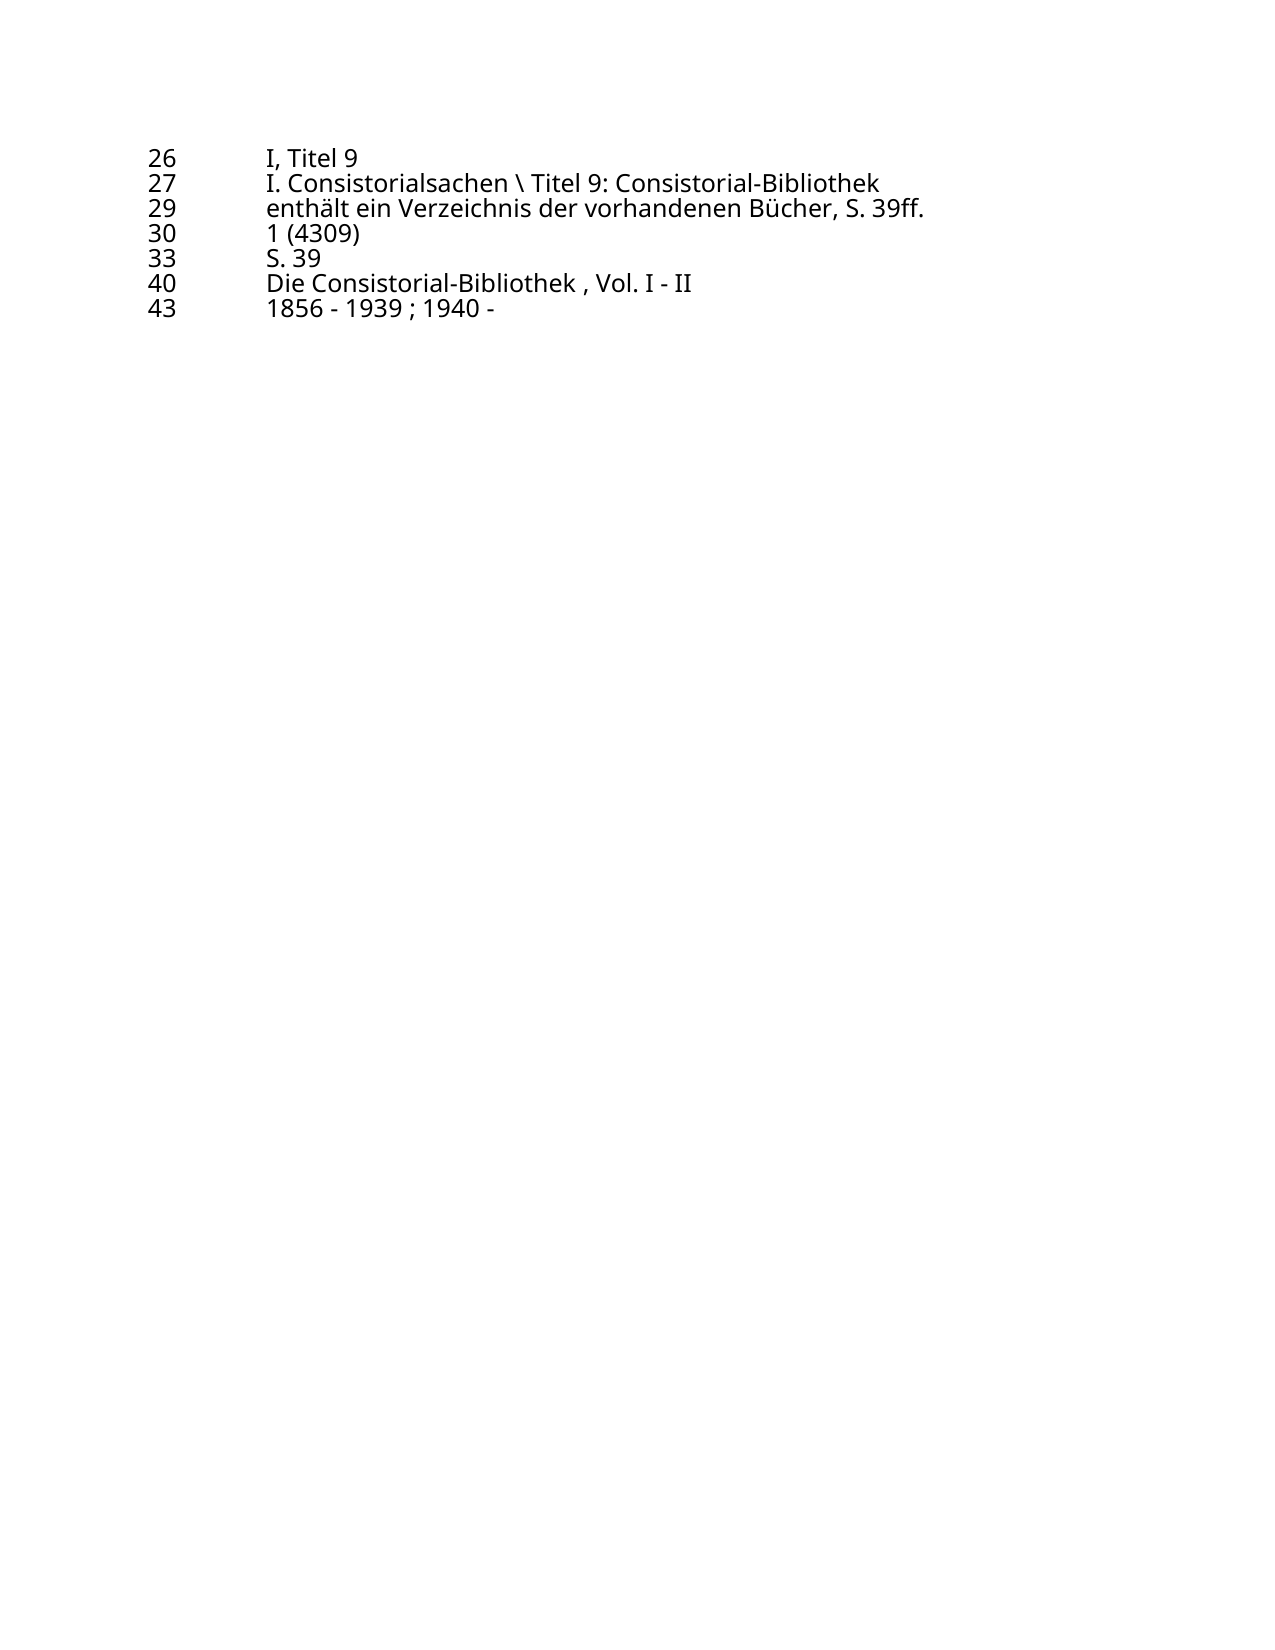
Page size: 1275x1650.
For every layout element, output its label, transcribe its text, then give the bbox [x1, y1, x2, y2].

text 29 enthält ein Verzeichnis der vorhandenen Bücher, S. 39ff. [148, 198, 1127, 223]
text 27 I. Consistorialsachen \ Titel 9: Consistorial-Bibliothek [148, 173, 1127, 198]
text 30 1 (4309) [148, 223, 1127, 248]
text 40 Die k[1{Consistorial-Bibliothek} 2{<Detmold>}]k, Vol. I - II [148, 273, 1127, 298]
text 43 1856 - 1939 ; 1940 - [148, 298, 1127, 323]
text 26 I, Titel 9 [148, 148, 1127, 173]
text 33 S. 39 [148, 248, 1127, 273]
